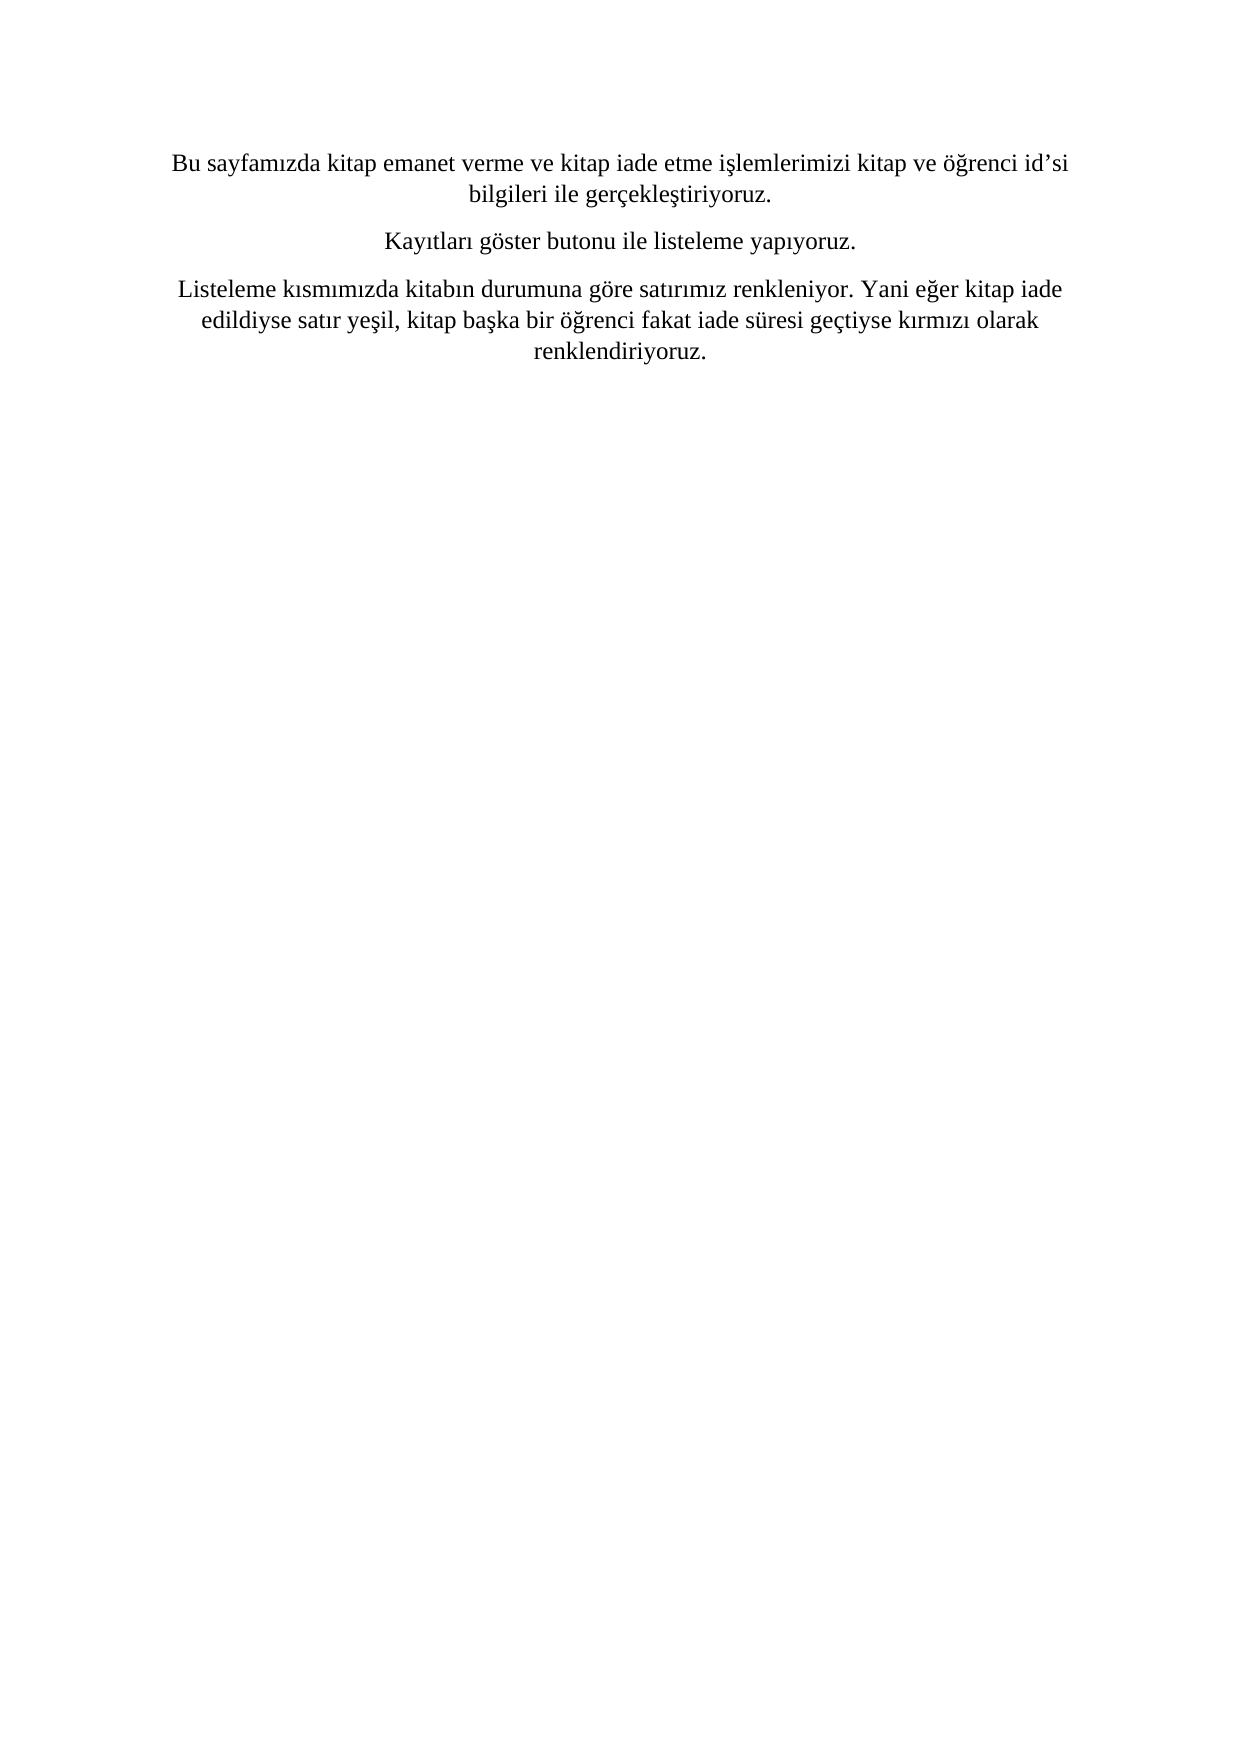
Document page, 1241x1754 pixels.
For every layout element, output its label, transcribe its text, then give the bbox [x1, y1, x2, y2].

text Bu sayfamızda kitap emanet verme ve kitap iade etme işlemlerimizi kitap ve öğrenci id’si bilgileri ile gerçekleştiriyoruz. [148, 148, 1093, 207]
text Kayıtları göster butonu ile listeleme yapıyoruz. [148, 226, 1093, 255]
text Listeleme kısmımızda kitabın durumuna göre satırımız renkleniyor. Yani eğer kitap iade edildiyse satır yeşil, kitap başka bir öğrenci fakat iade süresi geçtiyse kırmızı olarak renklendiriyoruz. [148, 274, 1093, 365]
